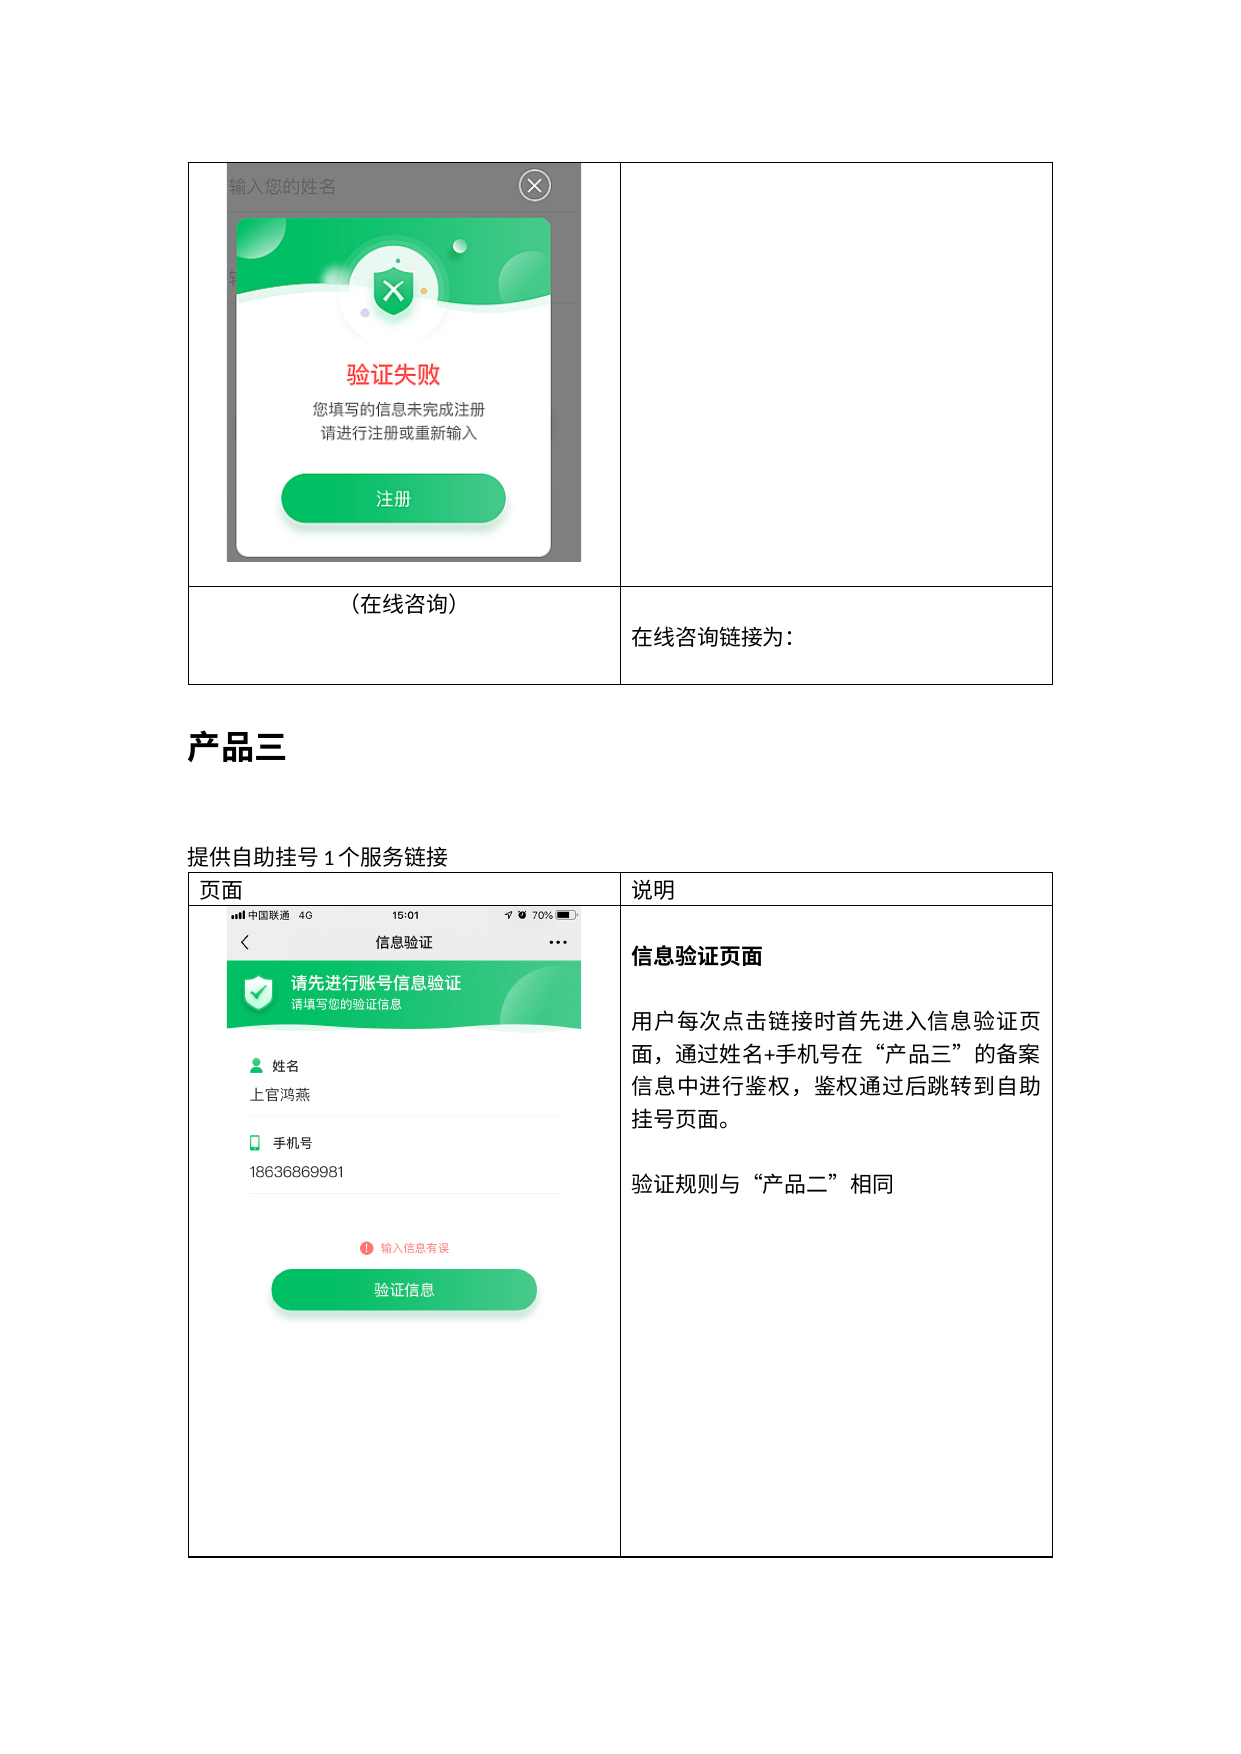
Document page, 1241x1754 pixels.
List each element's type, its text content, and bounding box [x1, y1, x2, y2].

table_cell [189, 906, 620, 1556]
table_cell 在线咨询链接为： [621, 587, 1052, 684]
subtitle 产品三 [187, 712, 1053, 777]
picture [226, 163, 582, 562]
table_cell [189, 163, 620, 586]
table_header 说明 [621, 873, 1052, 905]
picture [226, 906, 582, 1537]
table_cell （在线咨询） [189, 587, 620, 684]
table_header 页面 [189, 873, 620, 905]
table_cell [621, 163, 1052, 586]
text 提供自助挂号1个服务链接 [187, 839, 1053, 872]
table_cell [621, 906, 1052, 1556]
